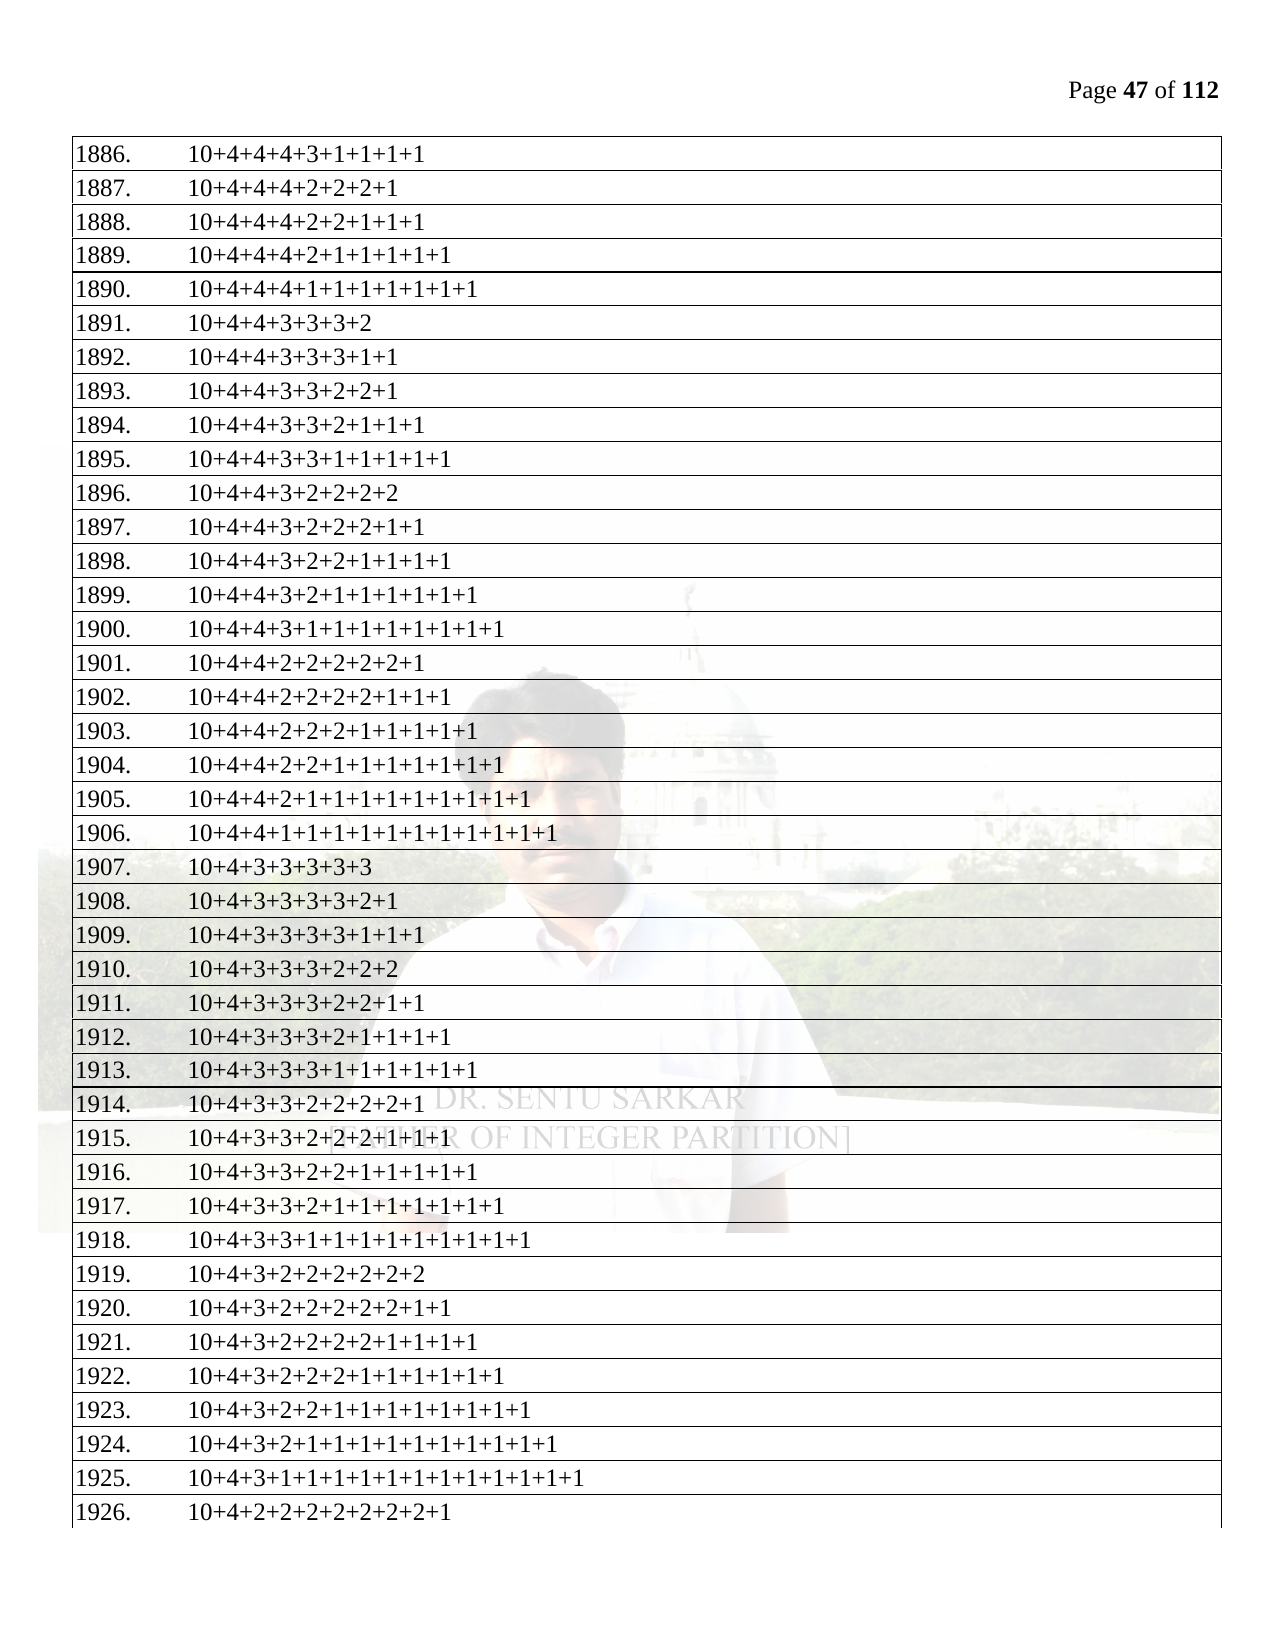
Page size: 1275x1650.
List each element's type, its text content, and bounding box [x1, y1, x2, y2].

list 10+4+3+2+2+1+1+1+1+1+1+1+1 [73, 1393, 1221, 1426]
list 10+4+3+3+3+3+3 [73, 850, 1221, 883]
list 10+4+3+3+3+1+1+1+1+1+1 [73, 1054, 1221, 1086]
list 10+4+3+3+1+1+1+1+1+1+1+1+1 [73, 1223, 1221, 1256]
list 10+4+3+2+2+2+2+2+2 [73, 1257, 1221, 1290]
list 10+4+4+3+3+3+2 [73, 306, 1221, 339]
list 10+4+4+3+2+2+1+1+1+1 [73, 544, 1221, 577]
list 10+4+3+3+2+1+1+1+1+1+1+1 [73, 1189, 1221, 1222]
list 10+4+4+2+2+2+2+2+1 [73, 646, 1221, 679]
list 10+4+3+3+3+3+2+1 [73, 884, 1221, 917]
list 10+4+3+3+3+2+2+2 [73, 952, 1221, 984]
list 10+4+4+4+2+1+1+1+1+1 [73, 239, 1221, 271]
list 10+4+4+3+2+2+2+2 [73, 476, 1221, 509]
list 10+4+2+2+2+2+2+2+2+1 [73, 1495, 1221, 1528]
list 10+4+4+3+2+2+2+1+1 [73, 510, 1221, 543]
list 10+4+4+3+3+1+1+1+1+1 [73, 442, 1221, 475]
list 10+4+3+3+2+2+1+1+1+1+1 [73, 1155, 1221, 1188]
list 10+4+4+2+1+1+1+1+1+1+1+1+1 [73, 782, 1221, 815]
list 10+4+3+2+2+2+1+1+1+1+1+1 [73, 1359, 1221, 1392]
list 10+4+4+3+3+2+2+1 [73, 374, 1221, 407]
list 10+4+4+2+2+2+2+1+1+1 [73, 680, 1221, 713]
list 10+4+4+2+2+1+1+1+1+1+1+1 [73, 748, 1221, 781]
list 10+4+4+3+3+2+1+1+1 [73, 408, 1221, 441]
list 10+4+3+2+1+1+1+1+1+1+1+1+1+1 [73, 1427, 1221, 1460]
list 10+4+3+3+2+2+2+2+1 [73, 1088, 1221, 1120]
list 10+4+4+4+2+2+1+1+1 [73, 205, 1221, 237]
list 10+4+4+3+1+1+1+1+1+1+1+1 [73, 612, 1221, 645]
list 10+4+4+2+2+2+1+1+1+1+1 [73, 714, 1221, 747]
list 10+4+3+3+2+2+2+1+1+1 [73, 1121, 1221, 1154]
list 10+4+3+3+3+3+1+1+1 [73, 918, 1221, 951]
list 10+4+3+3+3+2+2+1+1 [73, 986, 1221, 1018]
list 10+4+3+2+2+2+2+2+1+1 [73, 1291, 1221, 1324]
list 10+4+3+3+3+2+1+1+1+1 [73, 1020, 1221, 1052]
list 10+4+4+3+3+3+1+1 [73, 340, 1221, 373]
list 10+4+4+4+2+2+2+1 [73, 171, 1221, 203]
list 10+4+4+4+3+1+1+1+1 [73, 137, 1221, 169]
list 10+4+3+1+1+1+1+1+1+1+1+1+1+1+1 [73, 1461, 1221, 1494]
list 10+4+3+2+2+2+2+1+1+1+1 [73, 1325, 1221, 1358]
list 10+4+4+3+2+1+1+1+1+1+1 [73, 578, 1221, 611]
list 10+4+4+4+1+1+1+1+1+1+1 [73, 273, 1221, 305]
list 10+4+4+1+1+1+1+1+1+1+1+1+1+1 [73, 816, 1221, 849]
